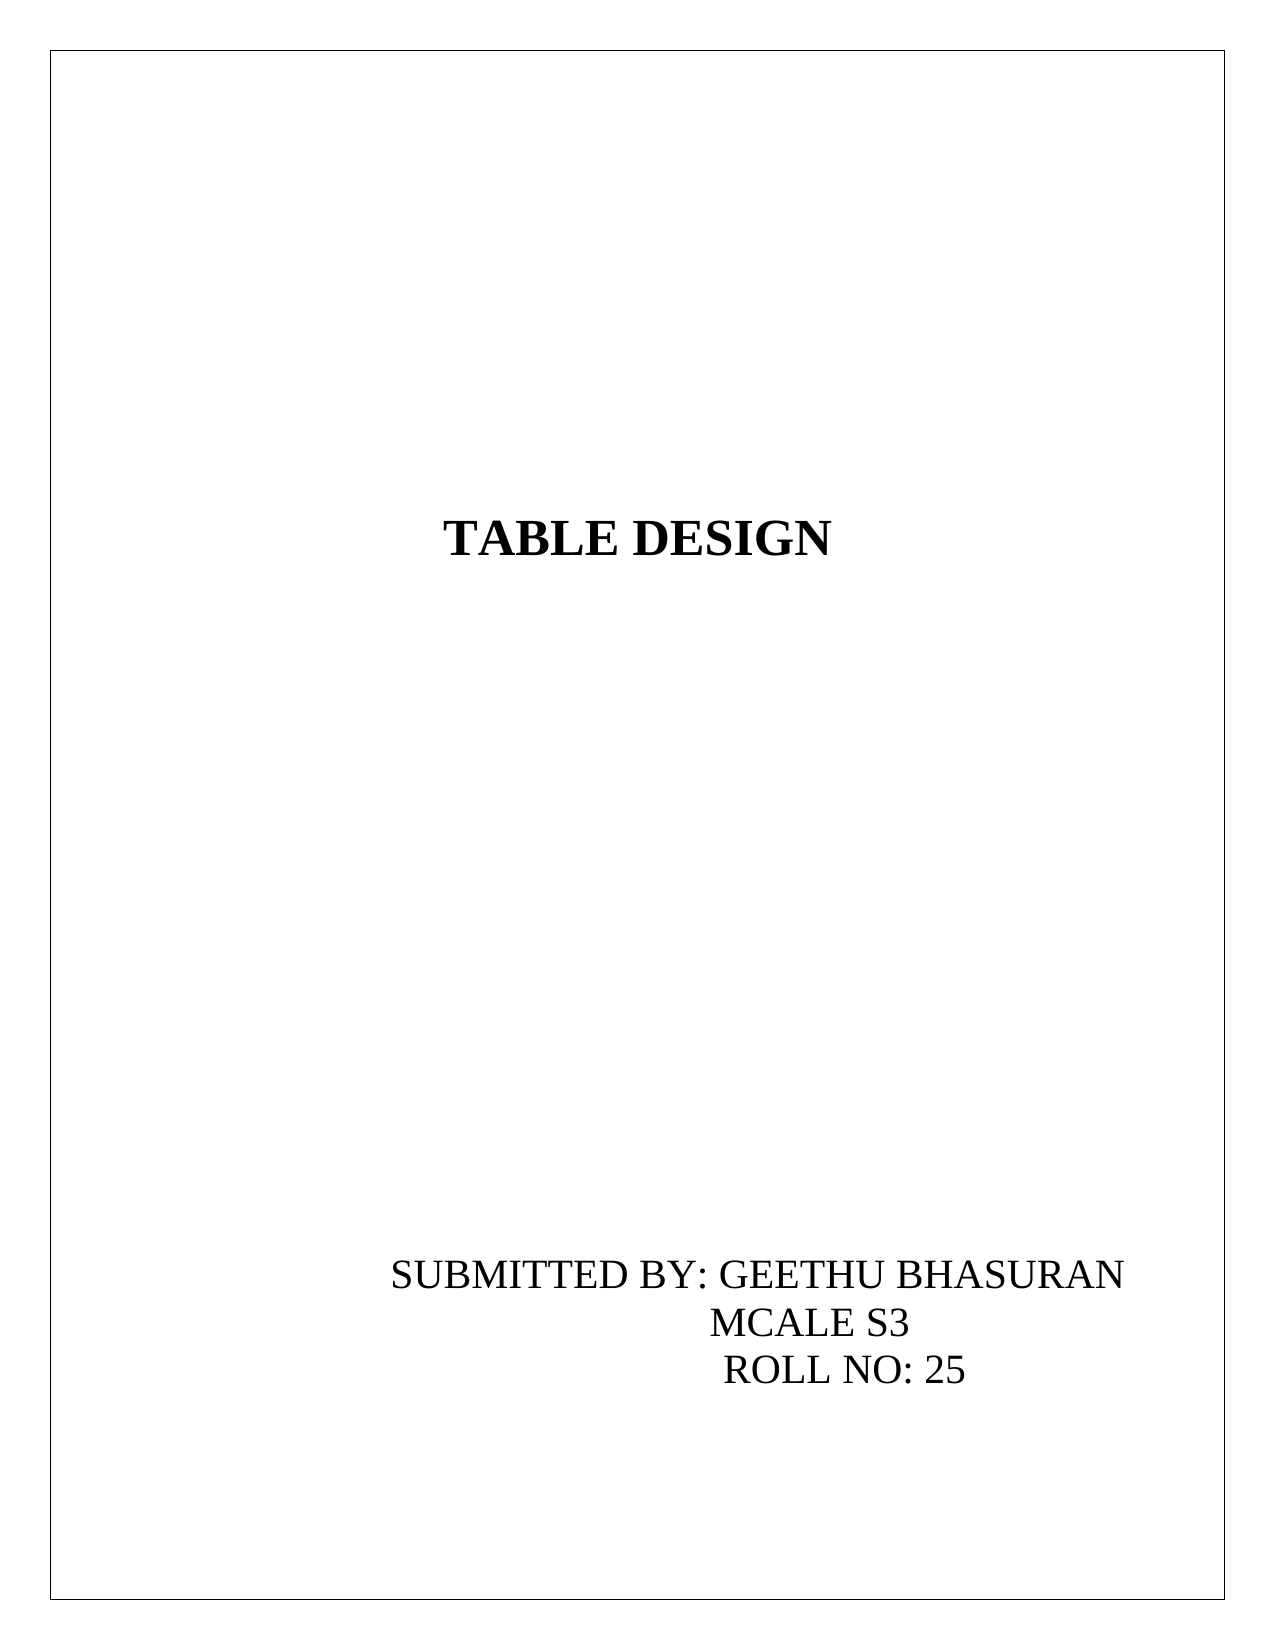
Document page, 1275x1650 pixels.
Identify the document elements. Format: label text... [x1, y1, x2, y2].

text MCALE S3 [150, 1297, 1125, 1345]
text ROLL NO: 25 [150, 1345, 1125, 1393]
text TABLE DESIGN [150, 506, 1125, 566]
text SUBMITTED BY: GEETHU BHASURAN [150, 1249, 1125, 1297]
